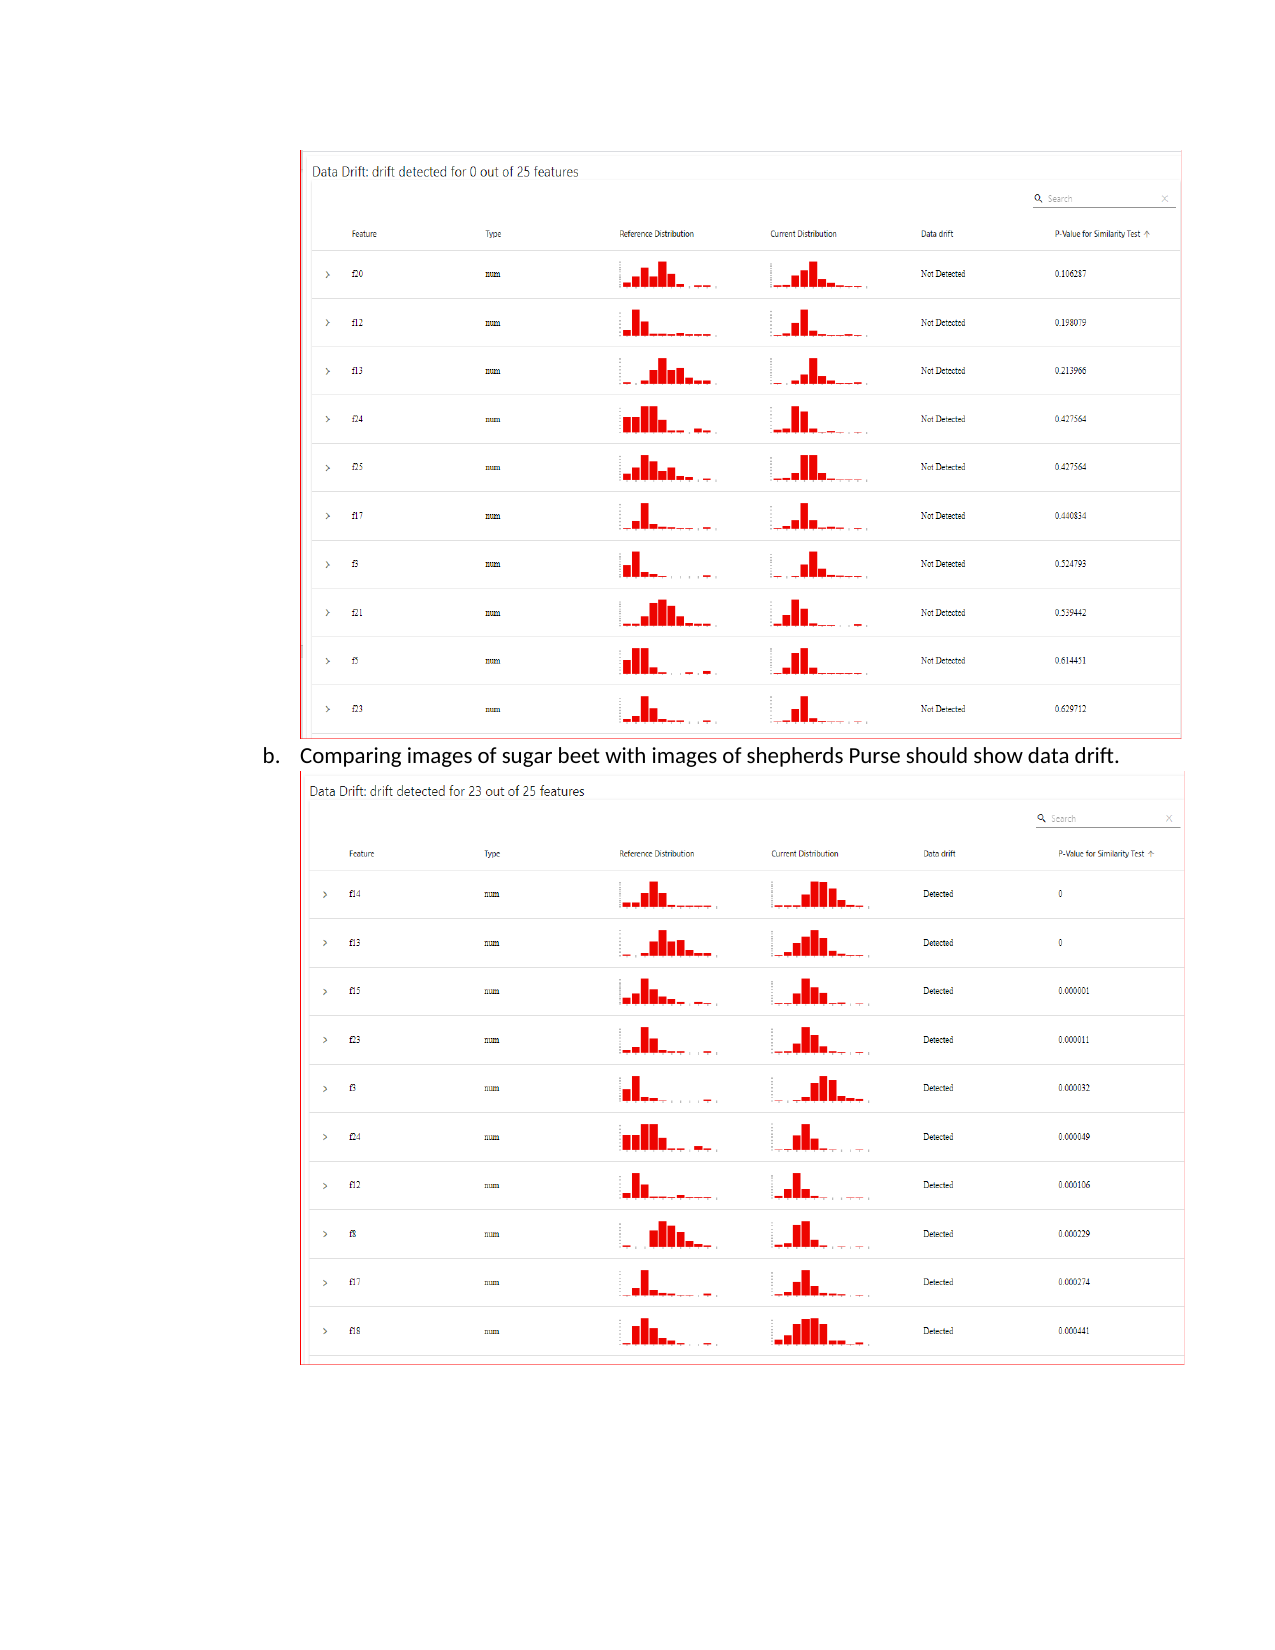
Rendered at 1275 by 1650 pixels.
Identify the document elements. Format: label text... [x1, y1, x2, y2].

picture [300, 150, 1182, 739]
picture [300, 771, 1185, 1365]
list Comparing images of sugar beet with images of shepherds Purse should show data drift. [262, 741, 1125, 769]
